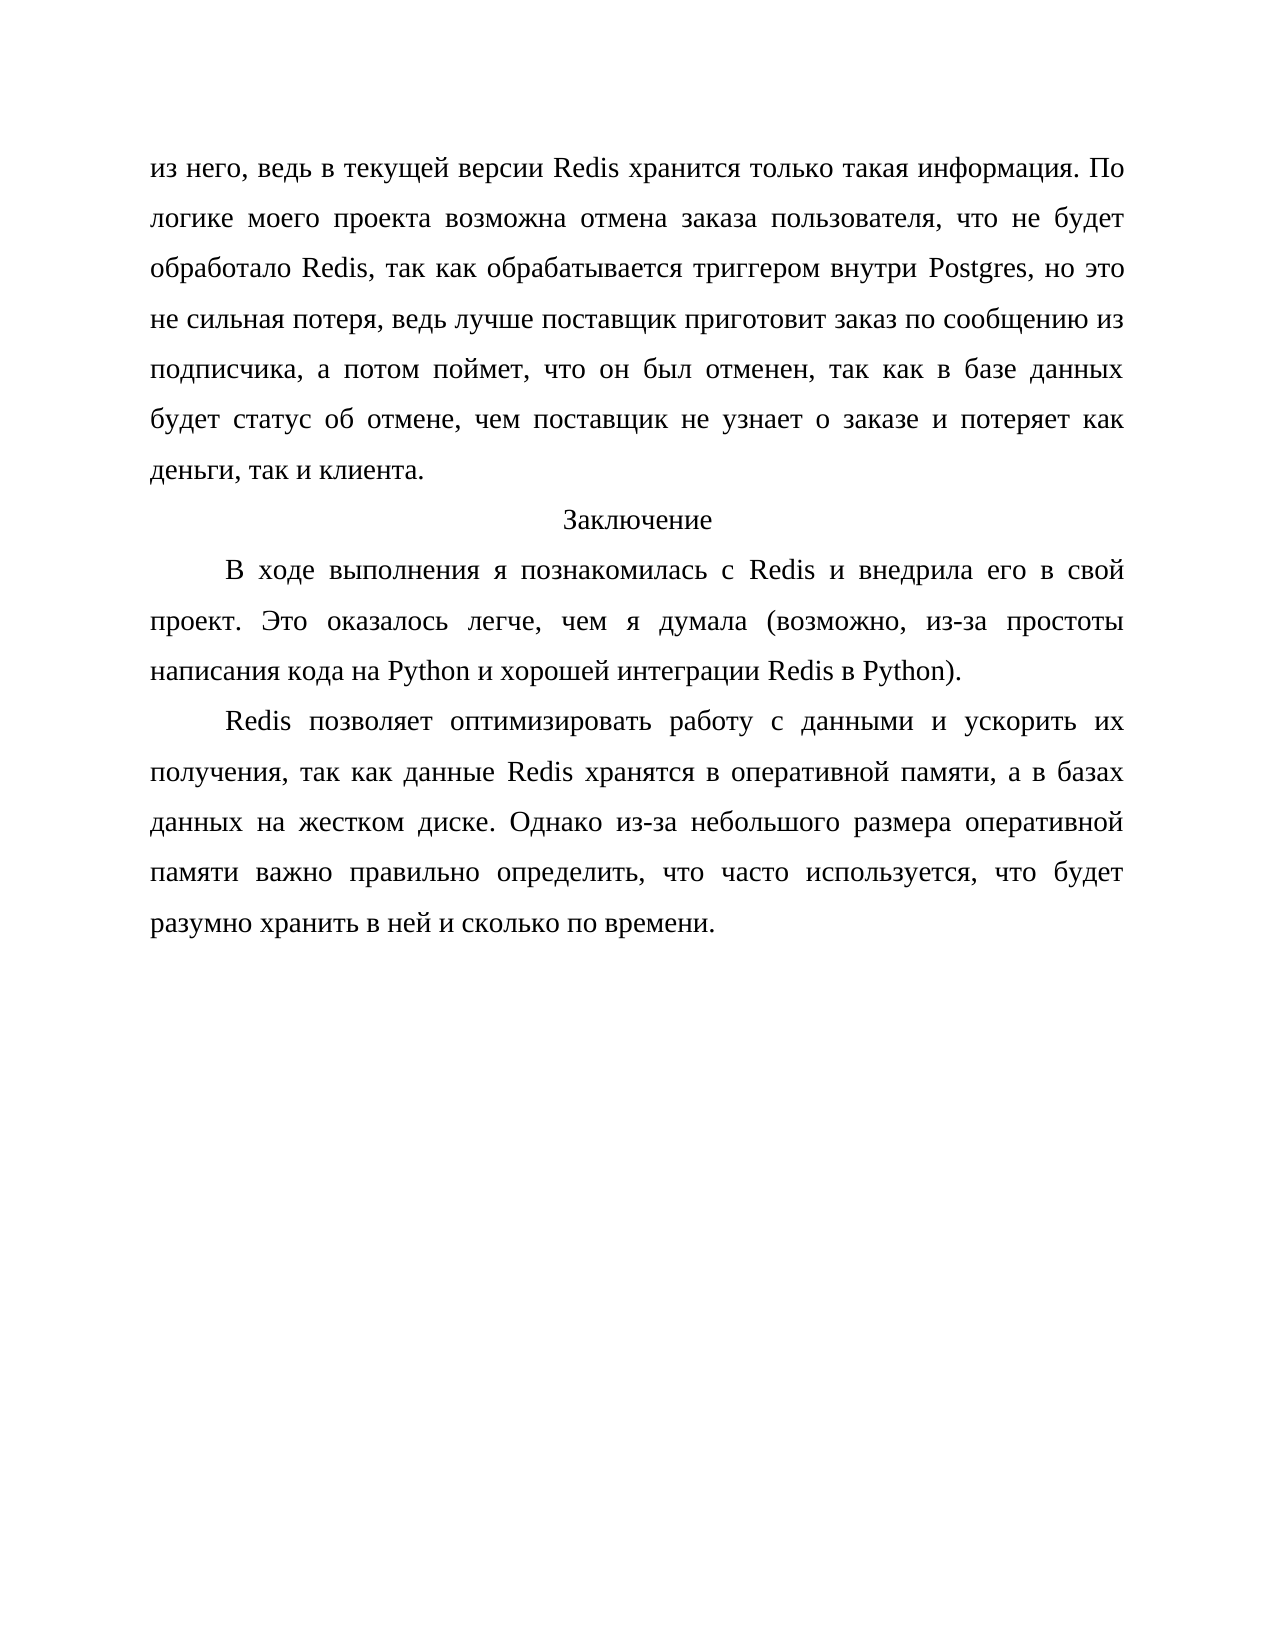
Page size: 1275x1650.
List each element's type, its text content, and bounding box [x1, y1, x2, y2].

list Redis позволяет оптимизировать работу с данными и ускорить их получения, так как данные Redis хранятся в оперативной памяти, а в базах данных на жестком диске. Однако из-за небольшого размера оперативной памяти важно правильно определить, что часто используется, что будет разумно хранить в ней и сколько по времени. [150, 703, 1125, 938]
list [150, 150, 1125, 485]
list Заключение [150, 502, 1125, 536]
list В ходе выполнения я познакомилась с Redis и внедрила его в свой проект. Это оказалось легче, чем я думала (возможно, из-за простоты написания кода на Python и хорошей интеграции Redis в Python). [150, 552, 1125, 687]
